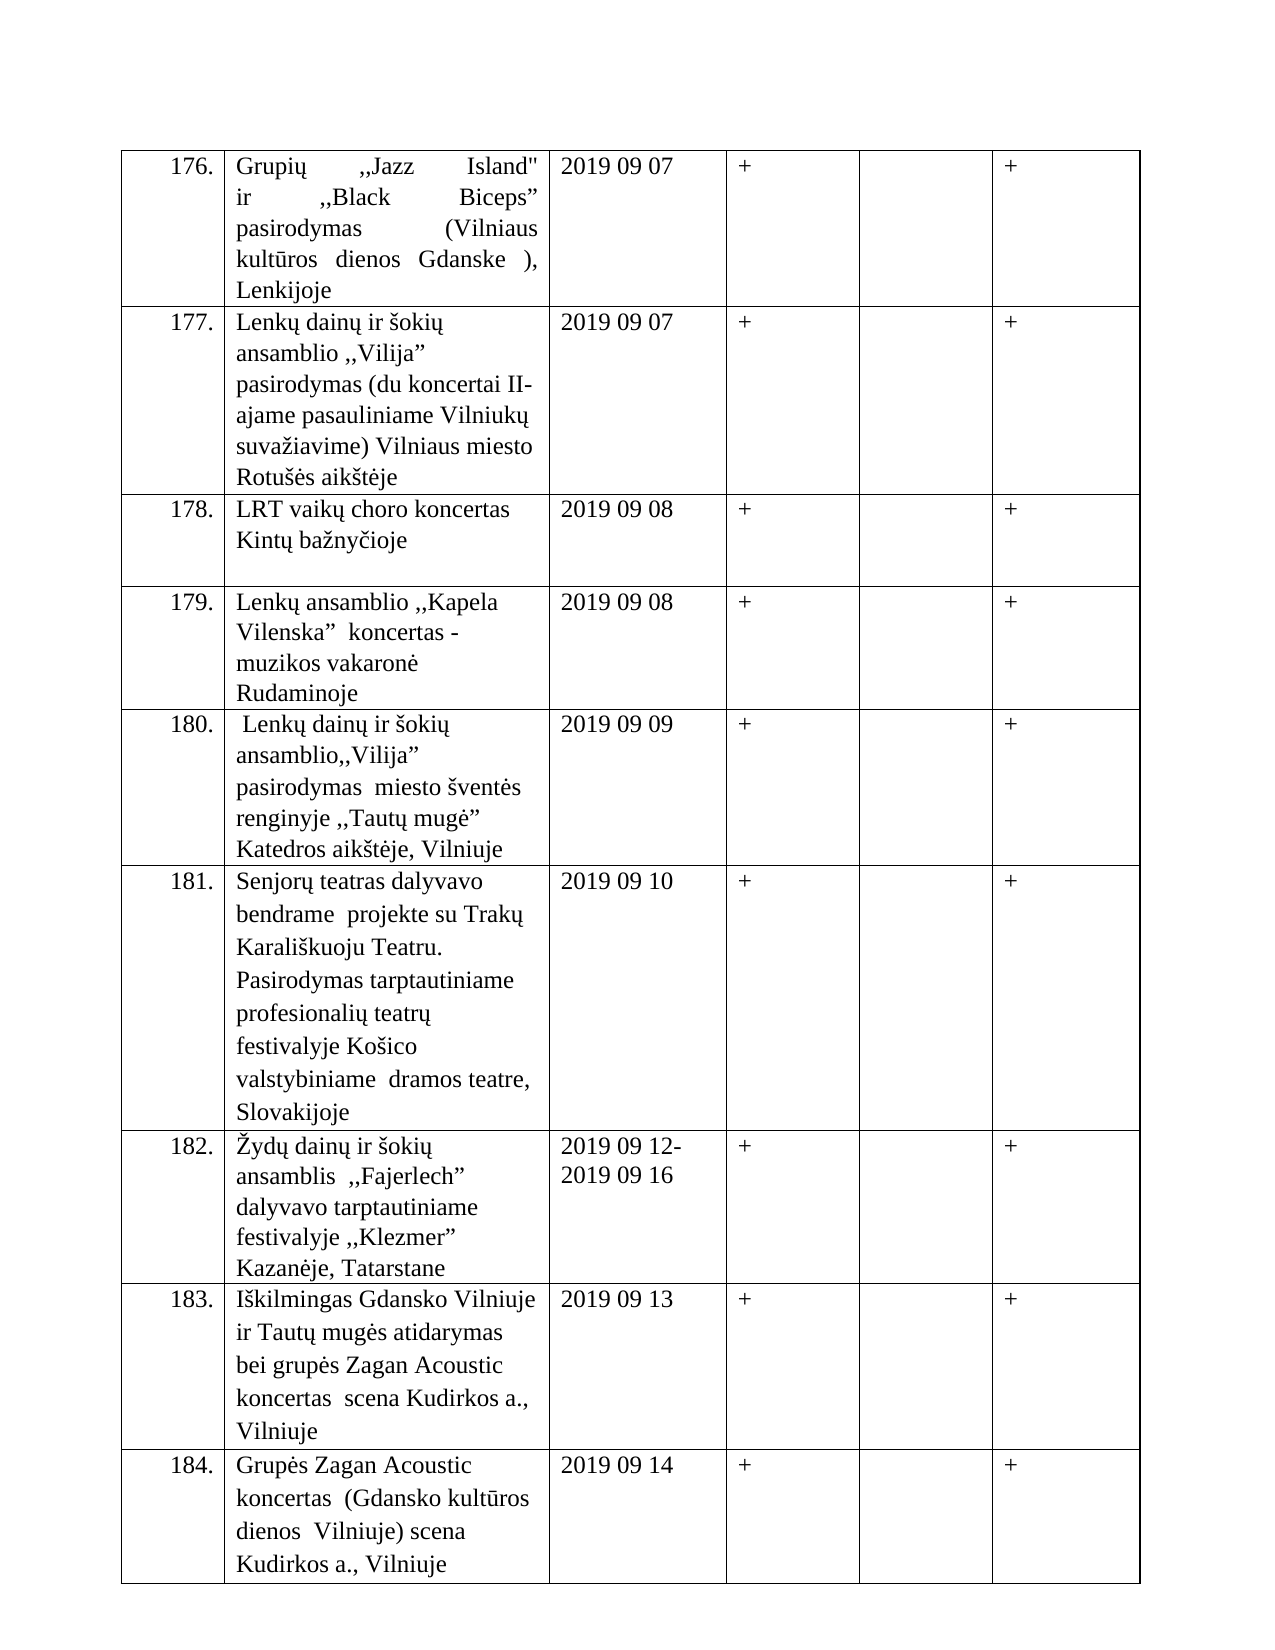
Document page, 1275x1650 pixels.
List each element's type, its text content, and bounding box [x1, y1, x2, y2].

table_cell Grupės Zagan Acoustic koncertas (Gdansko kultūros dienos Vilniuje) scena Kudirkos a., Vilniuje [225, 1450, 549, 1582]
table_cell + [993, 495, 1139, 586]
table_cell + [727, 151, 859, 306]
table_cell [860, 1450, 992, 1582]
table_cell Senjorų teatras dalyvavo bendrame projekte su Trakų Karališkuoju Teatru. Pasirodymas tarptautiniame profesionalių teatrų festivalyje Košico valstybiniame dramos teatre, Slovakijoje [225, 866, 549, 1130]
table_cell [860, 151, 992, 306]
table_cell [860, 587, 992, 708]
table_cell [122, 1131, 224, 1283]
table_cell Grupių ,,Jazz Island" ir ,,Black Biceps” pasirodymas (Vilniaus kultūros dienos Gdanske ), Lenkijoje [225, 151, 549, 306]
table_cell 2019 09 08 [550, 495, 726, 586]
table_cell + [727, 307, 859, 493]
table_cell [122, 151, 224, 306]
table_cell Lenkų dainų ir šokių ansamblio ,,Vilija” pasirodymas (du koncertai II-ajame pasauliniame Vilniukų suvažiavime) Vilniaus miesto Rotušės aikštėje [225, 307, 549, 493]
table_cell 2019 09 14 [550, 1450, 726, 1582]
table_cell 2019 09 13 [550, 1284, 726, 1449]
table_cell 2019 09 12- 2019 09 16 [550, 1131, 726, 1283]
table_cell Lenkų ansamblio ,,Kapela Vilenska” koncertas - muzikos vakaronė Rudaminoje [225, 587, 549, 708]
table_cell [860, 495, 992, 586]
table_cell + [727, 1284, 859, 1449]
table_cell LRT vaikų choro koncertas Kintų bažnyčioje [225, 495, 549, 586]
table_cell [860, 1284, 992, 1449]
table_cell [860, 866, 992, 1130]
table_cell 2019 09 08 [550, 587, 726, 708]
table_cell + [993, 587, 1139, 708]
table_cell + [993, 1450, 1139, 1582]
table_cell + [727, 1131, 859, 1283]
table_cell + [727, 1450, 859, 1582]
table_cell + [993, 307, 1139, 493]
table_cell + [993, 710, 1139, 865]
table_cell + [727, 710, 859, 865]
table_cell [122, 587, 224, 708]
table_cell 2019 09 07 [550, 151, 726, 306]
table_cell [860, 710, 992, 865]
table_cell + [993, 151, 1139, 306]
table_cell [122, 307, 224, 493]
table_cell [122, 710, 224, 865]
table_cell + [727, 587, 859, 708]
table_cell + [993, 1284, 1139, 1449]
table_cell [860, 307, 992, 493]
table_cell + [727, 866, 859, 1130]
table_cell Lenkų dainų ir šokių ansamblio,,Vilija” pasirodymas miesto šventės renginyje ,,Tautų mugė” Katedros aikštėje, Vilniuje [225, 710, 549, 865]
table_cell + [727, 495, 859, 586]
table_cell [122, 866, 224, 1130]
table_cell 2019 09 10 [550, 866, 726, 1130]
table_cell [122, 1450, 224, 1582]
table_cell Žydų dainų ir šokių ansamblis ,,Fajerlech” dalyvavo tarptautiniame festivalyje ,,Klezmer” Kazanėje, Tatarstane [225, 1131, 549, 1283]
table_cell [860, 1131, 992, 1283]
table_cell + [993, 866, 1139, 1130]
table_cell [122, 495, 224, 586]
table_cell Iškilmingas Gdansko Vilniuje ir Tautų mugės atidarymas bei grupės Zagan Acoustic koncertas scena Kudirkos a., Vilniuje [225, 1284, 549, 1449]
table_cell 2019 09 09 [550, 710, 726, 865]
table_cell 2019 09 07 [550, 307, 726, 493]
table_cell [122, 1284, 224, 1449]
table_cell + [993, 1131, 1139, 1283]
